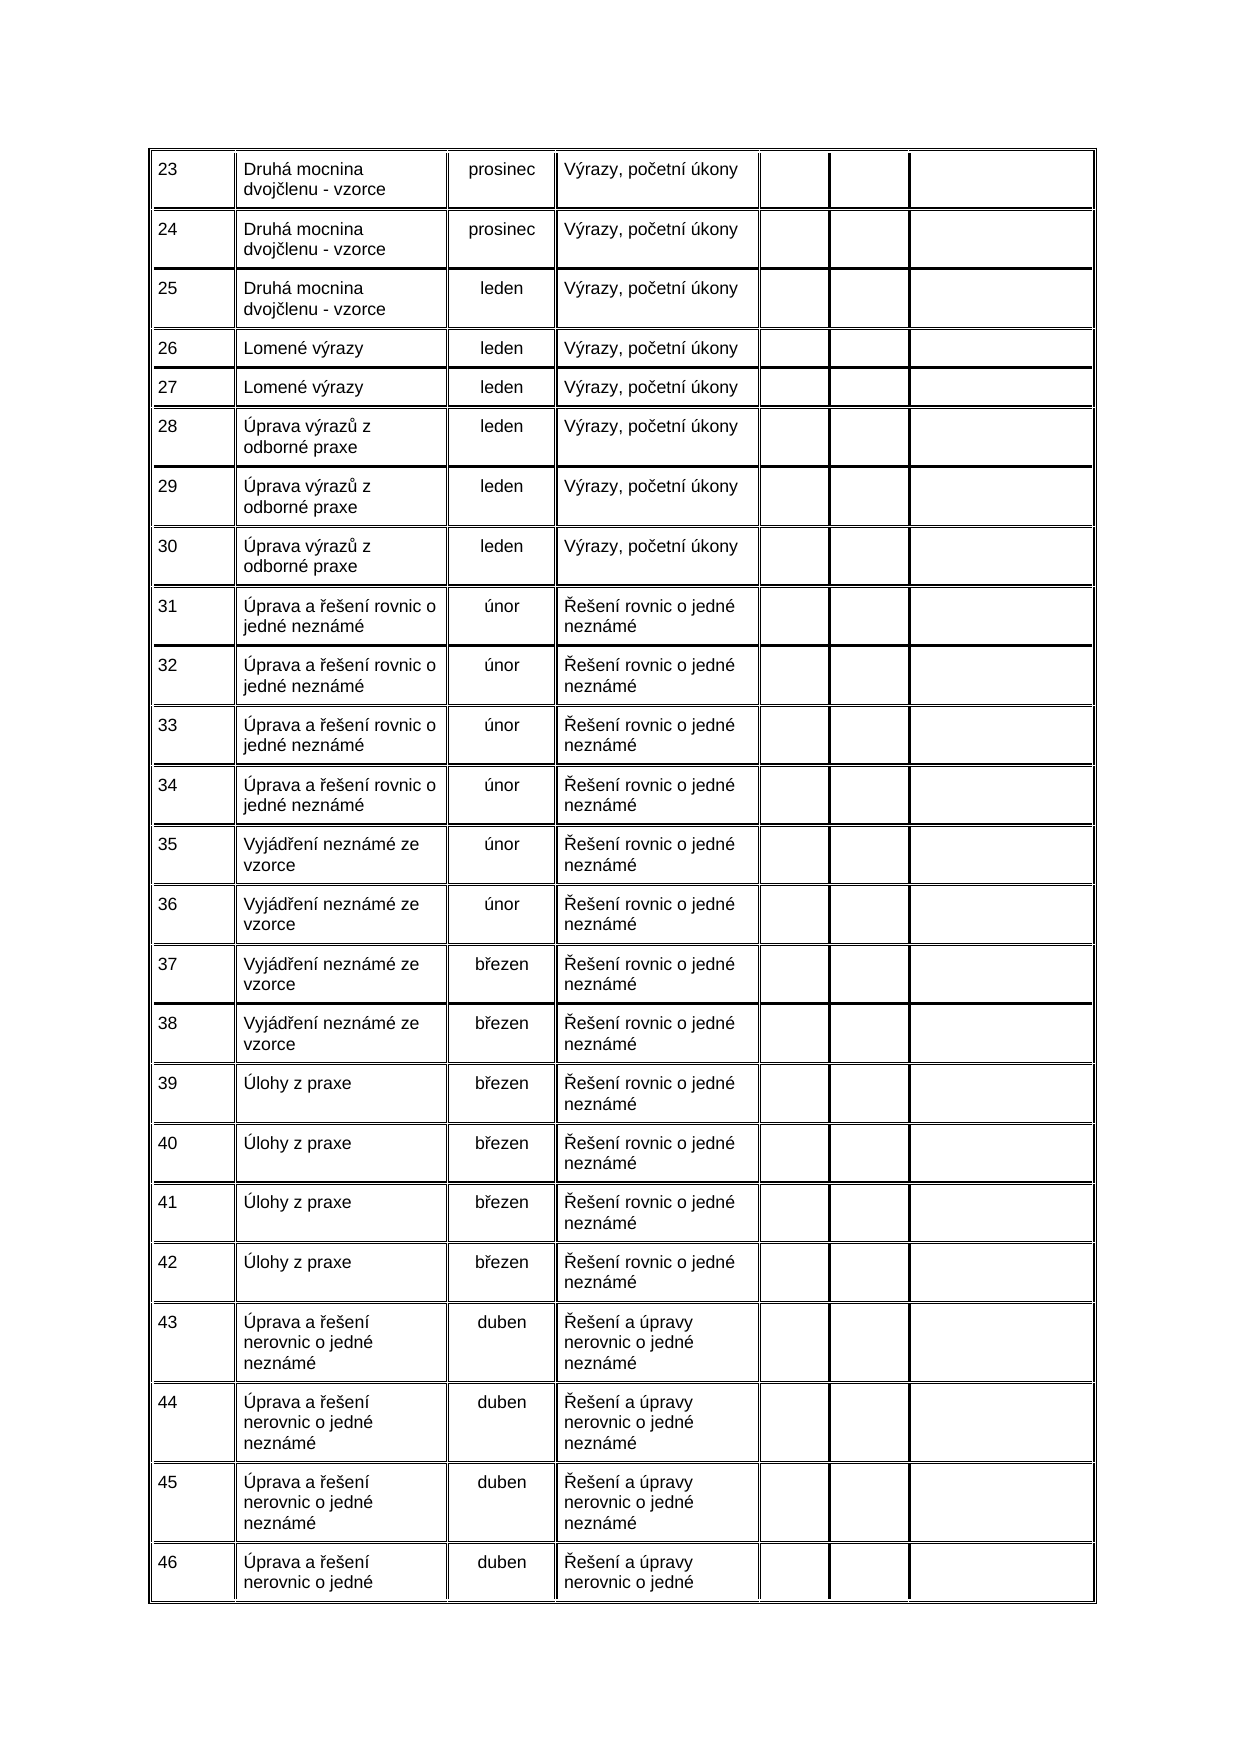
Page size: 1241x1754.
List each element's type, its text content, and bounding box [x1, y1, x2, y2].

table_cell [761, 409, 828, 465]
table_cell 33 [150, 704, 236, 763]
table_cell Řešení rovnic o jedné neznámé [558, 767, 758, 823]
table_cell [911, 267, 1093, 327]
table_cell únor [449, 767, 554, 823]
table_cell duben [449, 1384, 554, 1461]
table_cell [909, 1381, 1095, 1461]
table_cell Úprava a řešení nerovnic o jedné neznámé [237, 1304, 446, 1381]
table_cell 40 [152, 1121, 234, 1181]
table_cell 46 [150, 1541, 236, 1601]
table_cell [831, 409, 908, 465]
table_cell [761, 468, 828, 524]
table_cell březen [449, 1125, 554, 1181]
table_cell [909, 327, 1095, 366]
table_cell Úprava a řešení rovnic o jedné neznámé [237, 588, 446, 644]
table_cell Řešení rovnic o jedné neznámé [558, 827, 758, 883]
table_cell [761, 528, 828, 584]
table_cell Řešení rovnic o jedné neznámé [558, 1125, 758, 1181]
table_cell únor [449, 827, 554, 883]
table_cell [911, 1002, 1093, 1062]
table_cell březen [449, 946, 554, 1002]
table_cell [909, 883, 1095, 942]
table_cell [558, 1464, 758, 1541]
table_cell březen [449, 1244, 554, 1301]
table_cell [760, 1544, 829, 1601]
table_cell [909, 1461, 1095, 1541]
table_cell Úprava a řešení rovnic o jedné neznámé [237, 767, 446, 823]
table_cell Řešení a úpravy nerovnic o jedné neznámé [558, 1304, 758, 1381]
table_cell 39 [150, 1062, 236, 1121]
table_cell [831, 468, 908, 524]
table_cell [761, 707, 828, 763]
table_cell Úlohy z praxe [237, 1125, 446, 1181]
table_cell [831, 270, 908, 327]
table_cell Úprava výrazů z odborné praxe [237, 468, 446, 524]
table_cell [236, 151, 447, 207]
table_cell [829, 1544, 909, 1601]
table_cell [831, 1464, 908, 1541]
table_cell 43 [150, 1301, 236, 1381]
table_cell Vyjádření neznámé ze vzorce [237, 946, 446, 1002]
table_cell 29 [152, 465, 234, 524]
table_cell [909, 1062, 1095, 1121]
table_cell [911, 207, 1094, 267]
table_cell Lomené výrazy [237, 330, 446, 366]
table_cell 34 [152, 763, 234, 823]
table_cell [911, 943, 1094, 1002]
table_cell [831, 707, 908, 763]
table_cell leden [449, 409, 554, 465]
table_cell 28 [152, 405, 234, 465]
table_cell duben [448, 1541, 556, 1601]
table_cell leden [449, 468, 554, 524]
table_cell Výrazy, početní úkony [558, 270, 758, 327]
table_cell [911, 1121, 1094, 1181]
table_cell Řešení rovnic o jedné neznámé [558, 886, 758, 942]
table_cell [831, 211, 908, 267]
table_cell [761, 1125, 828, 1181]
table_cell [831, 588, 908, 644]
table_cell Výrazy, početní úkony [558, 468, 758, 524]
table_cell Úprava výrazů z odborné praxe [237, 409, 446, 465]
table_cell Řešení a úpravy nerovnic o jedné neznámé [558, 1384, 758, 1461]
table_cell [911, 584, 1094, 644]
table_cell Vyjádření neznámé ze vzorce [237, 886, 446, 942]
table_cell [761, 827, 828, 883]
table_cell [556, 151, 759, 207]
table_cell [831, 1244, 908, 1301]
table_cell [909, 1301, 1095, 1381]
table_cell 35 [152, 823, 234, 883]
table_cell [831, 886, 908, 942]
table_cell [911, 525, 1094, 584]
table_cell Vyjádření neznámé ze vzorce [237, 827, 446, 883]
table_cell Úlohy z praxe [237, 1244, 446, 1301]
table_cell březen [449, 1185, 554, 1241]
table_cell [761, 1185, 828, 1241]
table_cell Úprava výrazů z odborné praxe [237, 528, 446, 584]
table_cell [831, 1185, 908, 1241]
table_cell [911, 1181, 1094, 1241]
table_cell [911, 366, 1093, 405]
table_cell [831, 330, 908, 366]
table_cell Řešení rovnic o jedné neznámé [558, 1185, 758, 1241]
table_cell 31 [152, 584, 234, 644]
table_cell [831, 1125, 908, 1181]
table_cell Úprava a řešení rovnic o jedné neznámé [237, 647, 446, 704]
table_cell 26 [150, 327, 236, 366]
table_cell [911, 405, 1094, 465]
table_cell [831, 946, 908, 1002]
table_cell 24 [152, 207, 234, 267]
table_cell prosinec [449, 211, 554, 267]
table_cell leden [449, 330, 554, 366]
table_cell [831, 369, 908, 405]
table_cell [831, 528, 908, 584]
table_cell [761, 369, 828, 405]
table_cell [761, 767, 828, 823]
table_cell Řešení rovnic o jedné neznámé [558, 588, 758, 644]
table_cell 42 [150, 1241, 236, 1301]
table_cell Druhá mocnina dvojčlenu - vzorce [237, 211, 446, 267]
table_cell leden [449, 528, 554, 584]
table_cell Řešení rovnic o jedné neznámé [558, 1005, 758, 1062]
table_cell Řešení rovnic o jedné neznámé [558, 1065, 758, 1121]
table_cell [831, 1005, 908, 1062]
table_cell prosinec [448, 149, 556, 207]
table_cell [829, 149, 909, 207]
table_cell Řešení rovnic o jedné neznámé [558, 707, 758, 763]
table_cell 45 [150, 1461, 236, 1541]
table_cell [761, 270, 828, 327]
table_cell [911, 644, 1093, 704]
table_cell [909, 1541, 1095, 1601]
table_cell [911, 465, 1093, 524]
table_cell únor [449, 588, 554, 644]
table_cell Výrazy, početní úkony [558, 409, 758, 465]
table_cell [761, 1065, 828, 1121]
table_cell [911, 763, 1094, 823]
table_cell Řešení rovnic o jedné neznámé [558, 647, 758, 704]
table_cell 36 [150, 883, 236, 942]
table_cell [761, 647, 828, 704]
table_cell [761, 1304, 828, 1381]
table_cell leden [449, 270, 554, 327]
table_cell [831, 1384, 908, 1461]
table_cell [761, 1384, 828, 1461]
table_cell leden [449, 369, 554, 405]
table_cell 30 [152, 525, 234, 584]
table_cell [831, 1065, 908, 1121]
table_cell únor [449, 886, 554, 942]
table_cell [831, 827, 908, 883]
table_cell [556, 1544, 759, 1601]
table_cell Výrazy, početní úkony [558, 211, 758, 267]
table_cell [761, 1005, 828, 1062]
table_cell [236, 1544, 447, 1601]
table_cell Řešení rovnic o jedné neznámé [558, 946, 758, 1002]
table_cell Výrazy, početní úkony [558, 330, 758, 366]
table_cell duben [449, 1464, 554, 1541]
table_cell [909, 1241, 1095, 1301]
table_cell Vyjádření neznámé ze vzorce [237, 1005, 446, 1062]
table_cell 25 [152, 267, 234, 327]
table_cell 44 [150, 1381, 236, 1461]
table_cell [831, 647, 908, 704]
table_cell 32 [152, 644, 234, 704]
table_cell [911, 823, 1094, 883]
table_cell Úprava a řešení nerovnic o jedné neznámé [237, 1384, 446, 1461]
table_cell [761, 211, 828, 267]
table_cell Lomené výrazy [237, 369, 446, 405]
table_cell Úprava a řešení rovnic o jedné neznámé [237, 707, 446, 763]
table_cell Druhá mocnina dvojčlenu - vzorce [237, 270, 446, 327]
table_cell [761, 1464, 828, 1541]
table_cell únor [449, 707, 554, 763]
table_cell Úlohy z praxe [237, 1185, 446, 1241]
table_cell 37 [152, 943, 234, 1002]
table_cell [761, 886, 828, 942]
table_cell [237, 1464, 446, 1541]
table_cell 23 [152, 151, 236, 207]
table_cell [761, 946, 828, 1002]
table_cell březen [449, 1005, 554, 1062]
table_cell [760, 151, 829, 207]
table_cell Řešení rovnic o jedné neznámé [558, 1244, 758, 1301]
table_cell 41 [152, 1181, 234, 1241]
table_cell [831, 1304, 908, 1381]
table_cell 38 [152, 1002, 234, 1062]
table_cell 27 [152, 366, 234, 405]
table_cell [909, 151, 1093, 207]
table_cell [761, 588, 828, 644]
table_cell duben [449, 1304, 554, 1381]
table_cell [909, 704, 1095, 763]
table_cell [831, 767, 908, 823]
table_cell Úlohy z praxe [237, 1065, 446, 1121]
table_cell [761, 330, 828, 366]
table_cell Výrazy, početní úkony [558, 369, 758, 405]
table_cell [761, 1244, 828, 1301]
table_cell únor [449, 647, 554, 704]
table_cell Výrazy, početní úkony [558, 528, 758, 584]
table_cell březen [449, 1065, 554, 1121]
